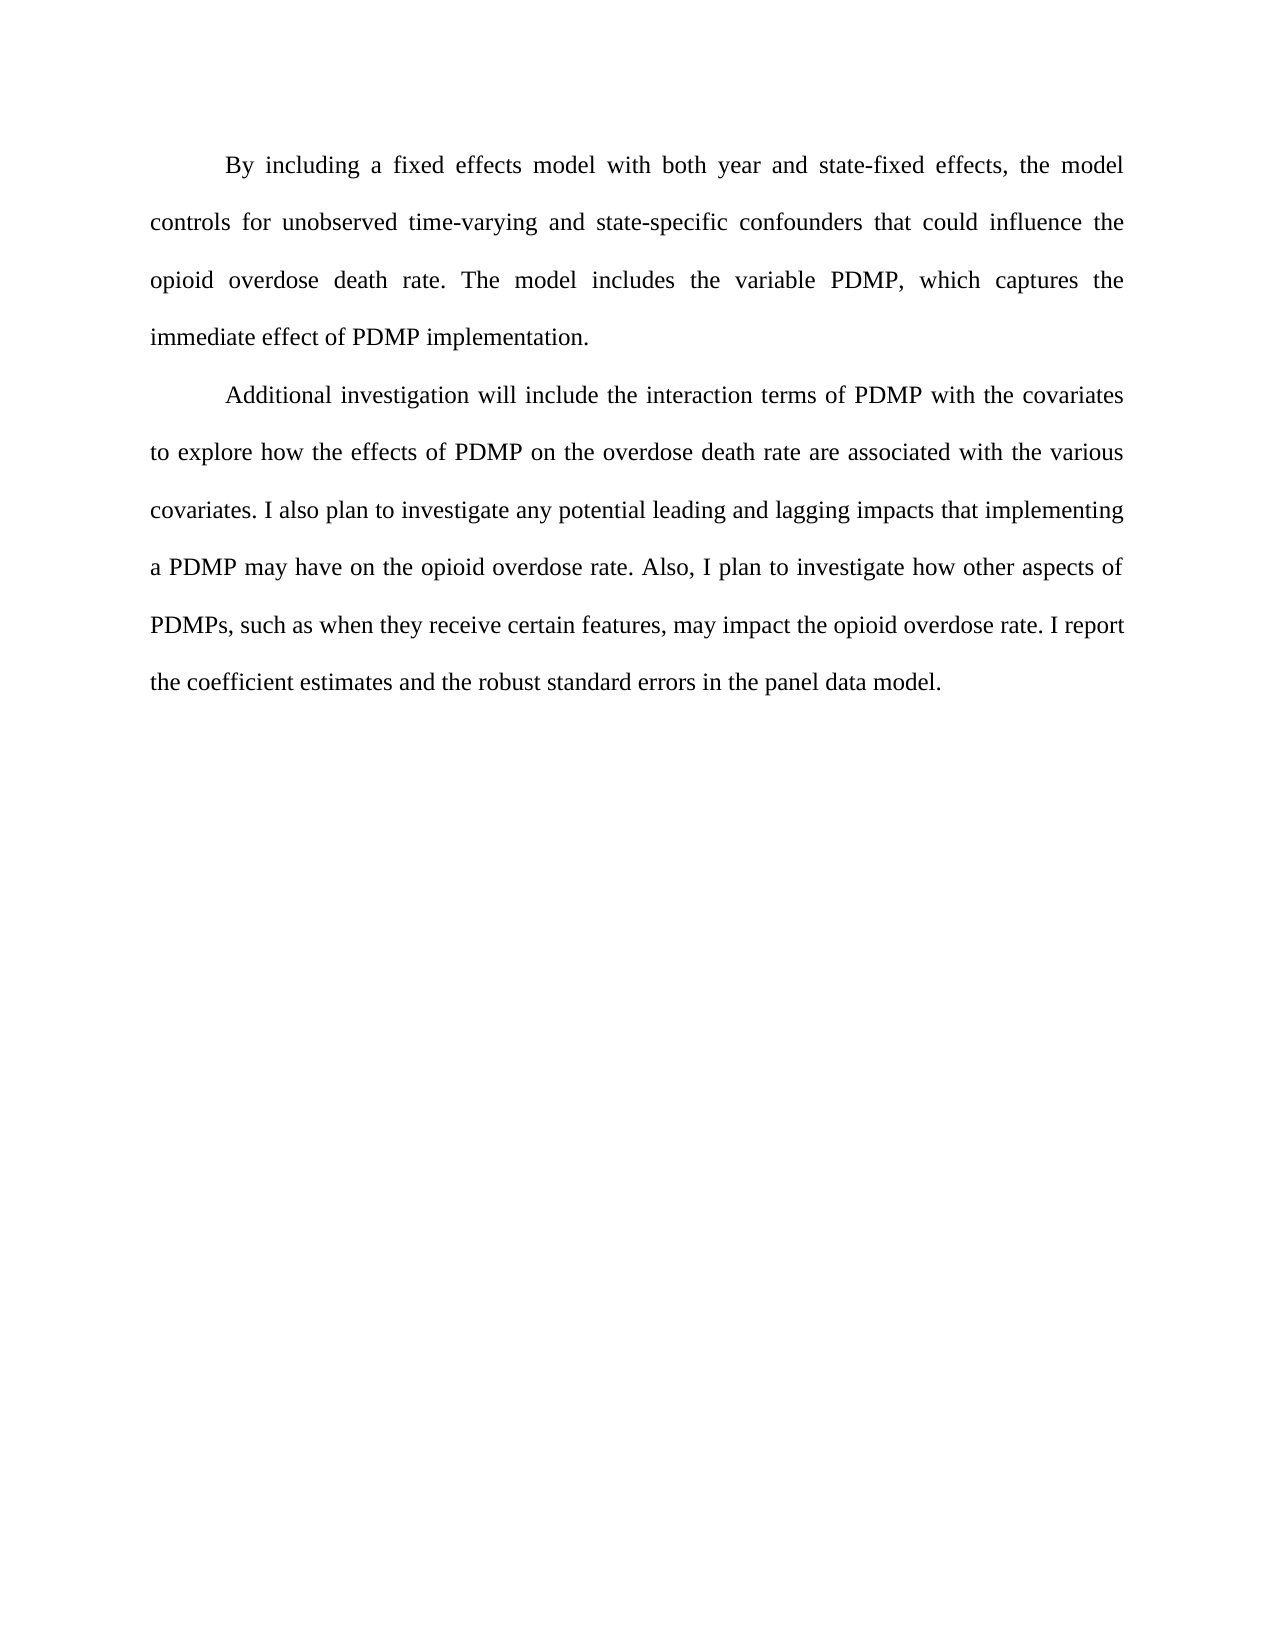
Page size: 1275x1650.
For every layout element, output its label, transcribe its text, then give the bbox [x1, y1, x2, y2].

text Additional investigation will include the interaction terms of PDMP with the covariates to explore how the effects of PDMP on the overdose death rate are associated with the various covariates. I also plan to investigate any potential leading and lagging impacts that implementing a PDMP may have on the opioid overdose rate. Also, I plan to investigate how other aspects of PDMPs, such as when they receive certain features, may impact the opioid overdose rate. I report the coefficient estimates and the robust standard errors in the panel data model. [150, 380, 1125, 696]
text By including a fixed effects model with both year and state-fixed effects, the model controls for unobserved time-varying and state-specific confounders that could influence the opioid overdose death rate. The model includes the variable PDMP, which captures the immediate effect of PDMP implementation. [150, 150, 1125, 351]
